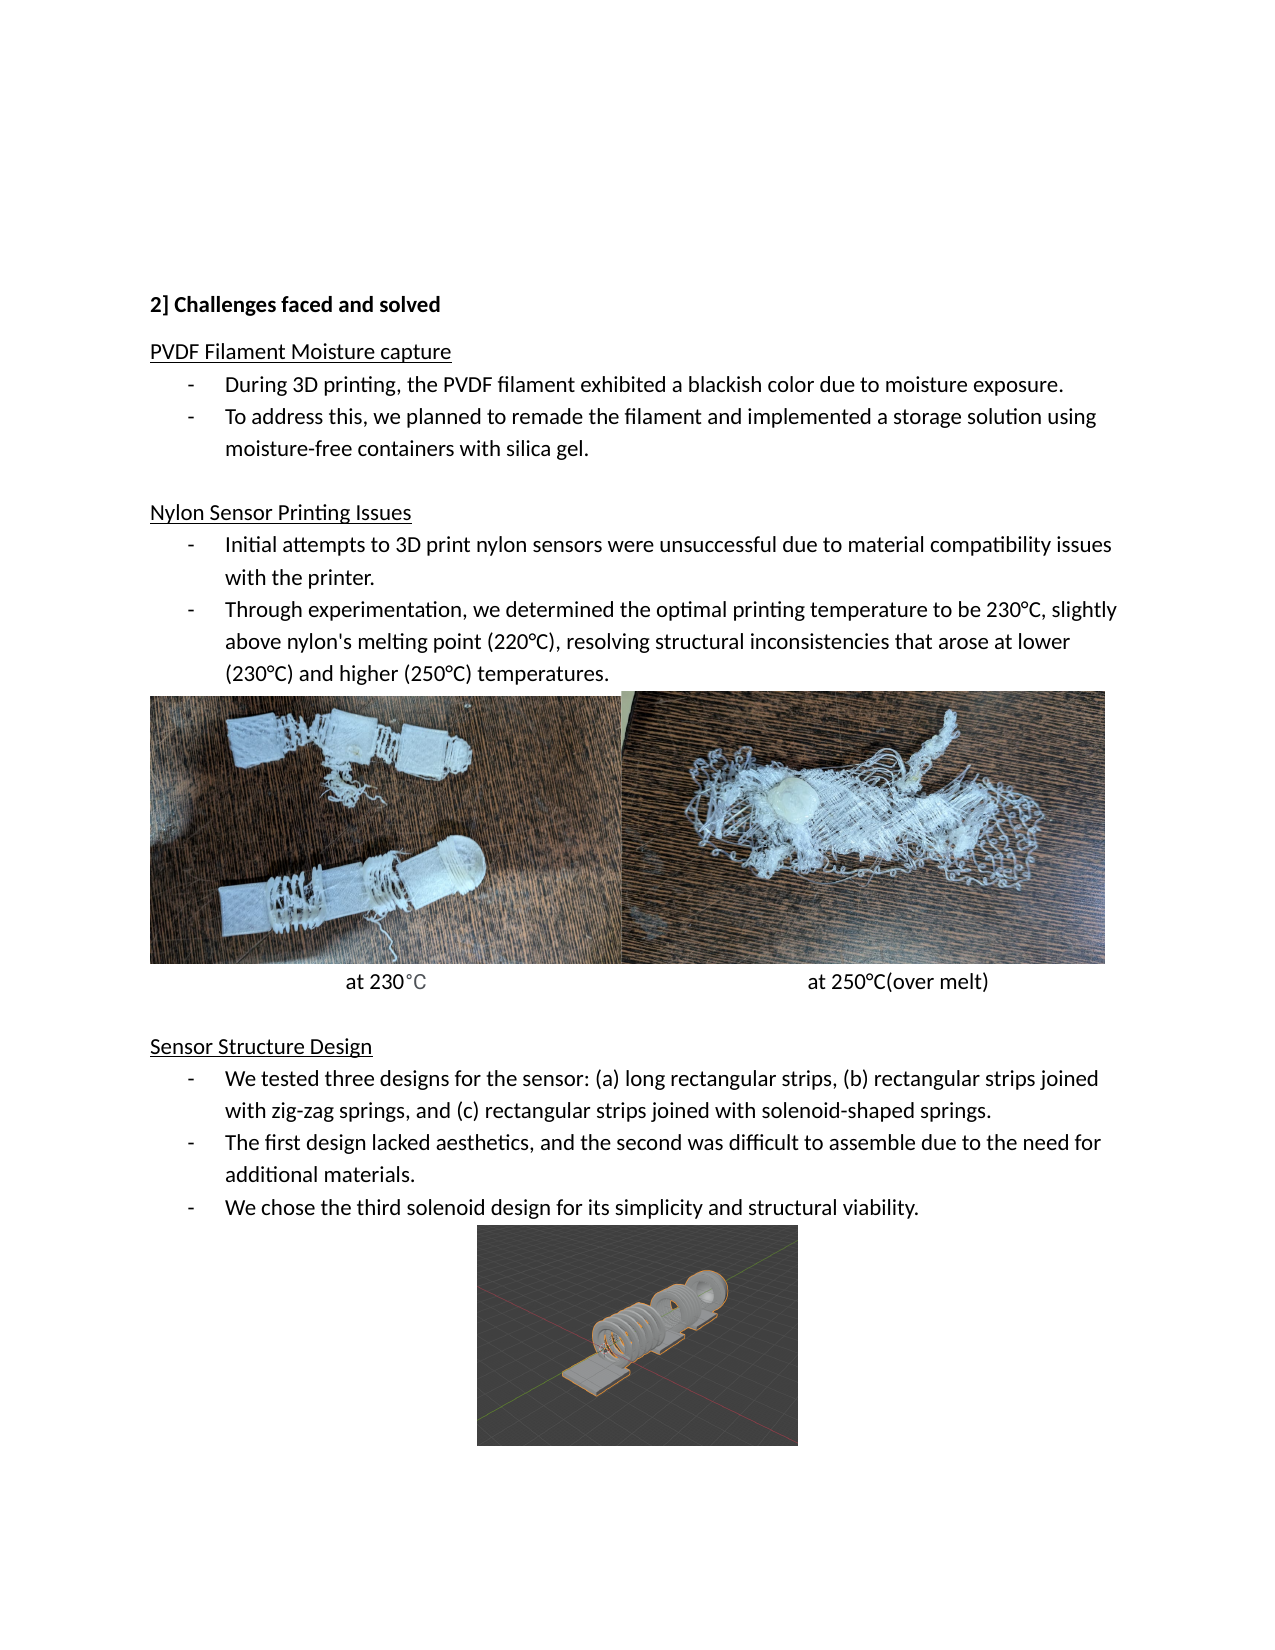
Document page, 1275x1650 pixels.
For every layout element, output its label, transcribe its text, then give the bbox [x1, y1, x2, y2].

picture [150, 691, 1105, 964]
list Initial attempts to 3D print nylon sensors were unsuccessful due to material compatibility issues with the printer. [187, 531, 1125, 591]
list Through experimentation, we determined the optimal printing temperature to be 230°C, slightly above nylon's melting point (220°C), resolving structural inconsistencies that arose at lower (230°C) and higher (250°C) temperatures. [187, 595, 1125, 687]
list During 3D printing, the PVDF filament exhibited a blackish color due to moisture exposure. [187, 370, 1125, 398]
text at 230°C at 250°C(over melt) [150, 967, 1125, 995]
text Nylon Sensor Printing Issues [150, 498, 1125, 526]
list We chose the third solenoid design for its simplicity and structural viability. [187, 1193, 1125, 1221]
list We tested three designs for the sensor: (a) long rectangular strips, (b) rectangular strips joined with zig-zag springs, and (c) rectangular strips joined with solenoid-shaped springs. [187, 1064, 1125, 1124]
text PVDF Filament Moisture capture [150, 337, 1125, 366]
text Sensor Structure Design [150, 1032, 1125, 1060]
text 2] Challenges faced and solved [150, 291, 1125, 319]
picture [477, 1225, 798, 1446]
list The first design lacked aesthetics, and the second was difficult to assemble due to the need for additional materials. [187, 1128, 1125, 1188]
list To address this, we planned to remade the filament and implemented a storage solution using moisture-free containers with silica gel. [187, 402, 1125, 462]
